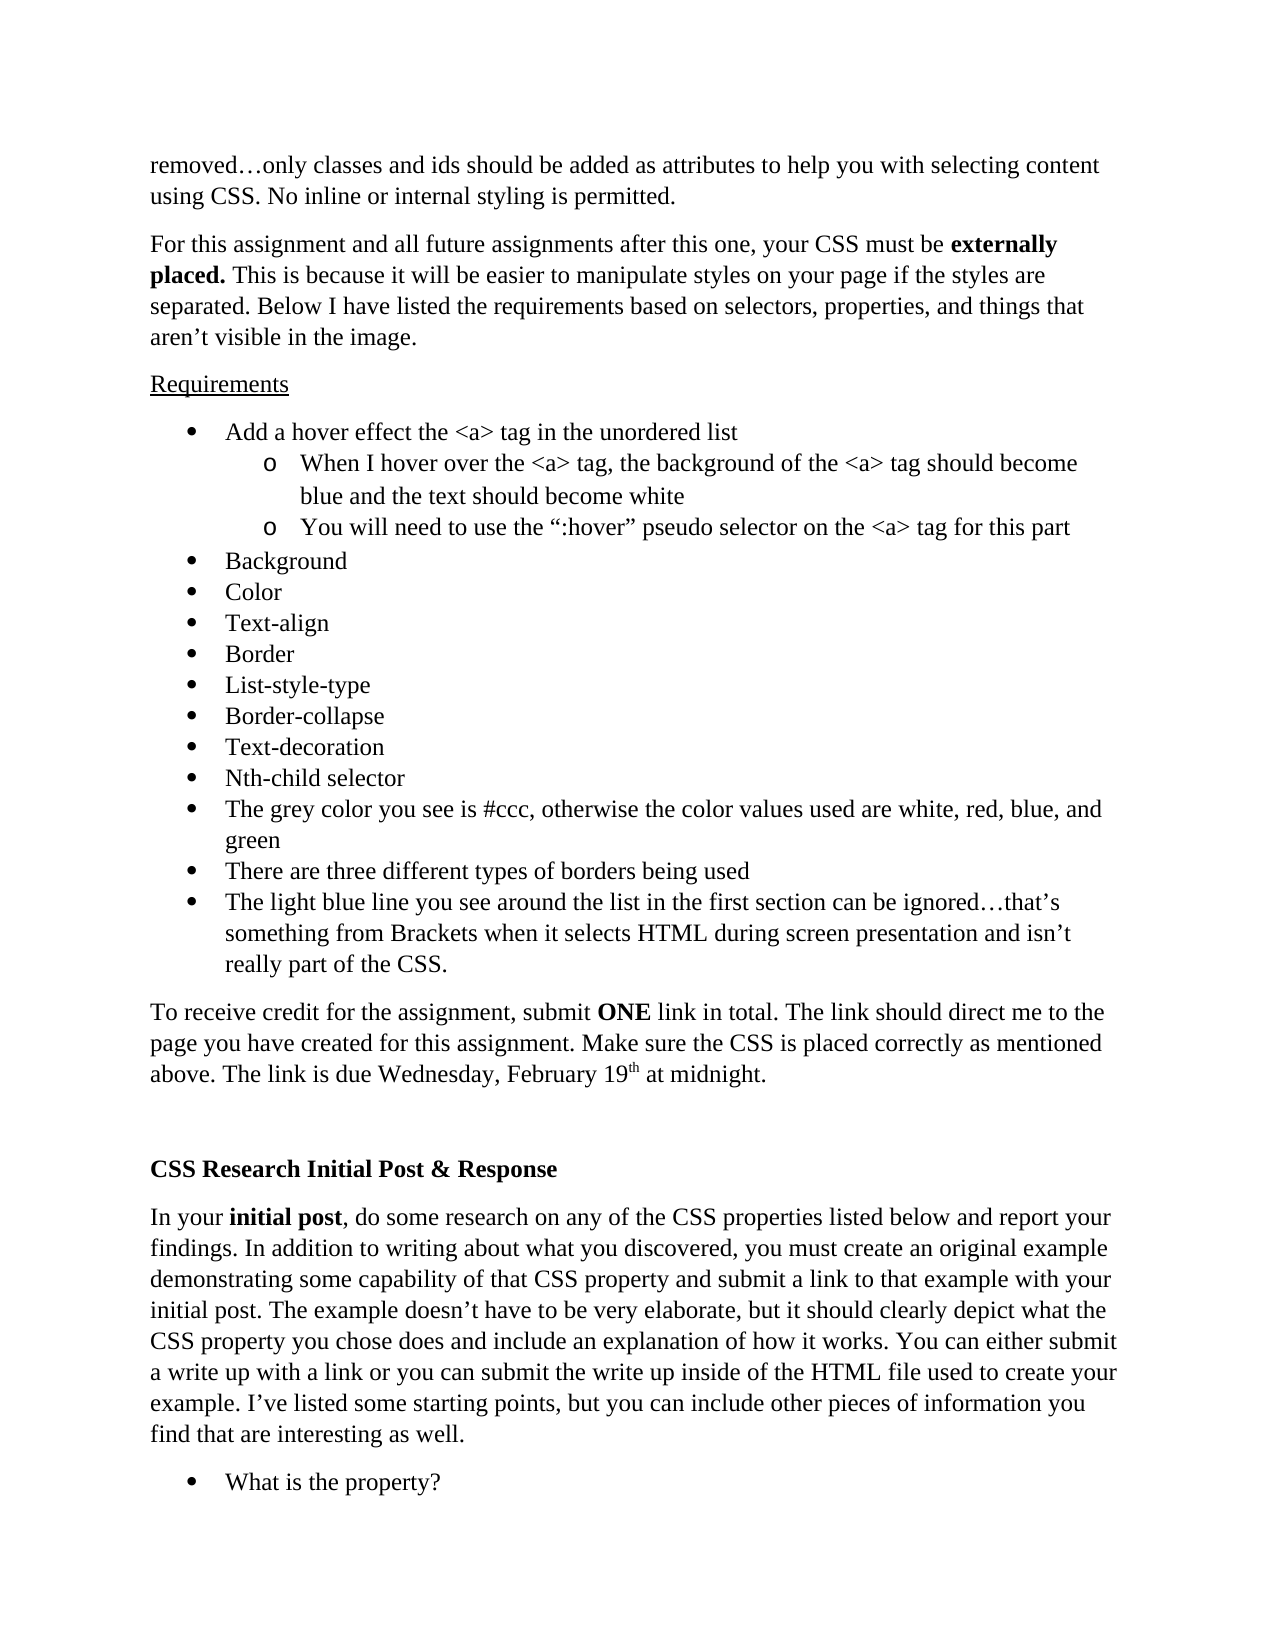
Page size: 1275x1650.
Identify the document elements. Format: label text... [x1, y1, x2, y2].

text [150, 150, 1125, 210]
list Background [187, 546, 1125, 574]
text CSS Research Initial Post & Response [150, 1154, 1125, 1183]
text For this assignment and all future assignments after this one, your CSS must be externally placed. This is because it will be easier to manipulate styles on your page if the styles are separated. Below I have listed the requirements based on selectors, properties, and things that aren’t visible in the image. [150, 229, 1125, 351]
list The light blue line you see around the list in the first section can be ignored…that’s something from Brackets when it selects HTML during screen presentation and isn’t really part of the CSS. [187, 887, 1125, 978]
list List-style-type [187, 670, 1125, 699]
list Text-decoration [187, 732, 1125, 761]
list When I hover over the <a> tag, the background of the <a> tag should become blue and the text should become white [262, 448, 1125, 510]
list What is the property? [187, 1467, 1125, 1496]
list The grey color you see is #ccc, otherwise the color values used are white, red, blue, and green [187, 794, 1125, 854]
list Nth-child selector [187, 763, 1125, 792]
text Requirements [150, 369, 1125, 398]
list You will need to use the “:hover” pseudo selector on the <a> tag for this part [262, 512, 1125, 543]
text In your initial post, do some research on any of the CSS properties listed below and report your findings. In addition to writing about what you discovered, you must create an original example demonstrating some capability of that CSS property and submit a link to that example with your initial post. The example doesn’t have to be very elaborate, but it should clearly depict what the CSS property you chose does and include an explanation of how it works. You can either submit a write up with a link or you can submit the write up inside of the HTML file used to create your example. I’ve listed some starting points, but you can include other pieces of information you find that are interesting as well. [150, 1202, 1125, 1448]
list Color [187, 577, 1125, 606]
list There are three different types of borders being used [187, 856, 1125, 885]
list Add a hover effect the <a> tag in the unordered list [187, 417, 1125, 446]
text To receive credit for the assignment, submit ONE link in total. The link should direct me to the page you have created for this assignment. Make sure the CSS is placed correctly as mentioned above. The link is due Wednesday, February 19th at midnight. [150, 997, 1125, 1088]
list Border [187, 639, 1125, 668]
list Border-collapse [187, 701, 1125, 730]
list Text-align [187, 608, 1125, 637]
